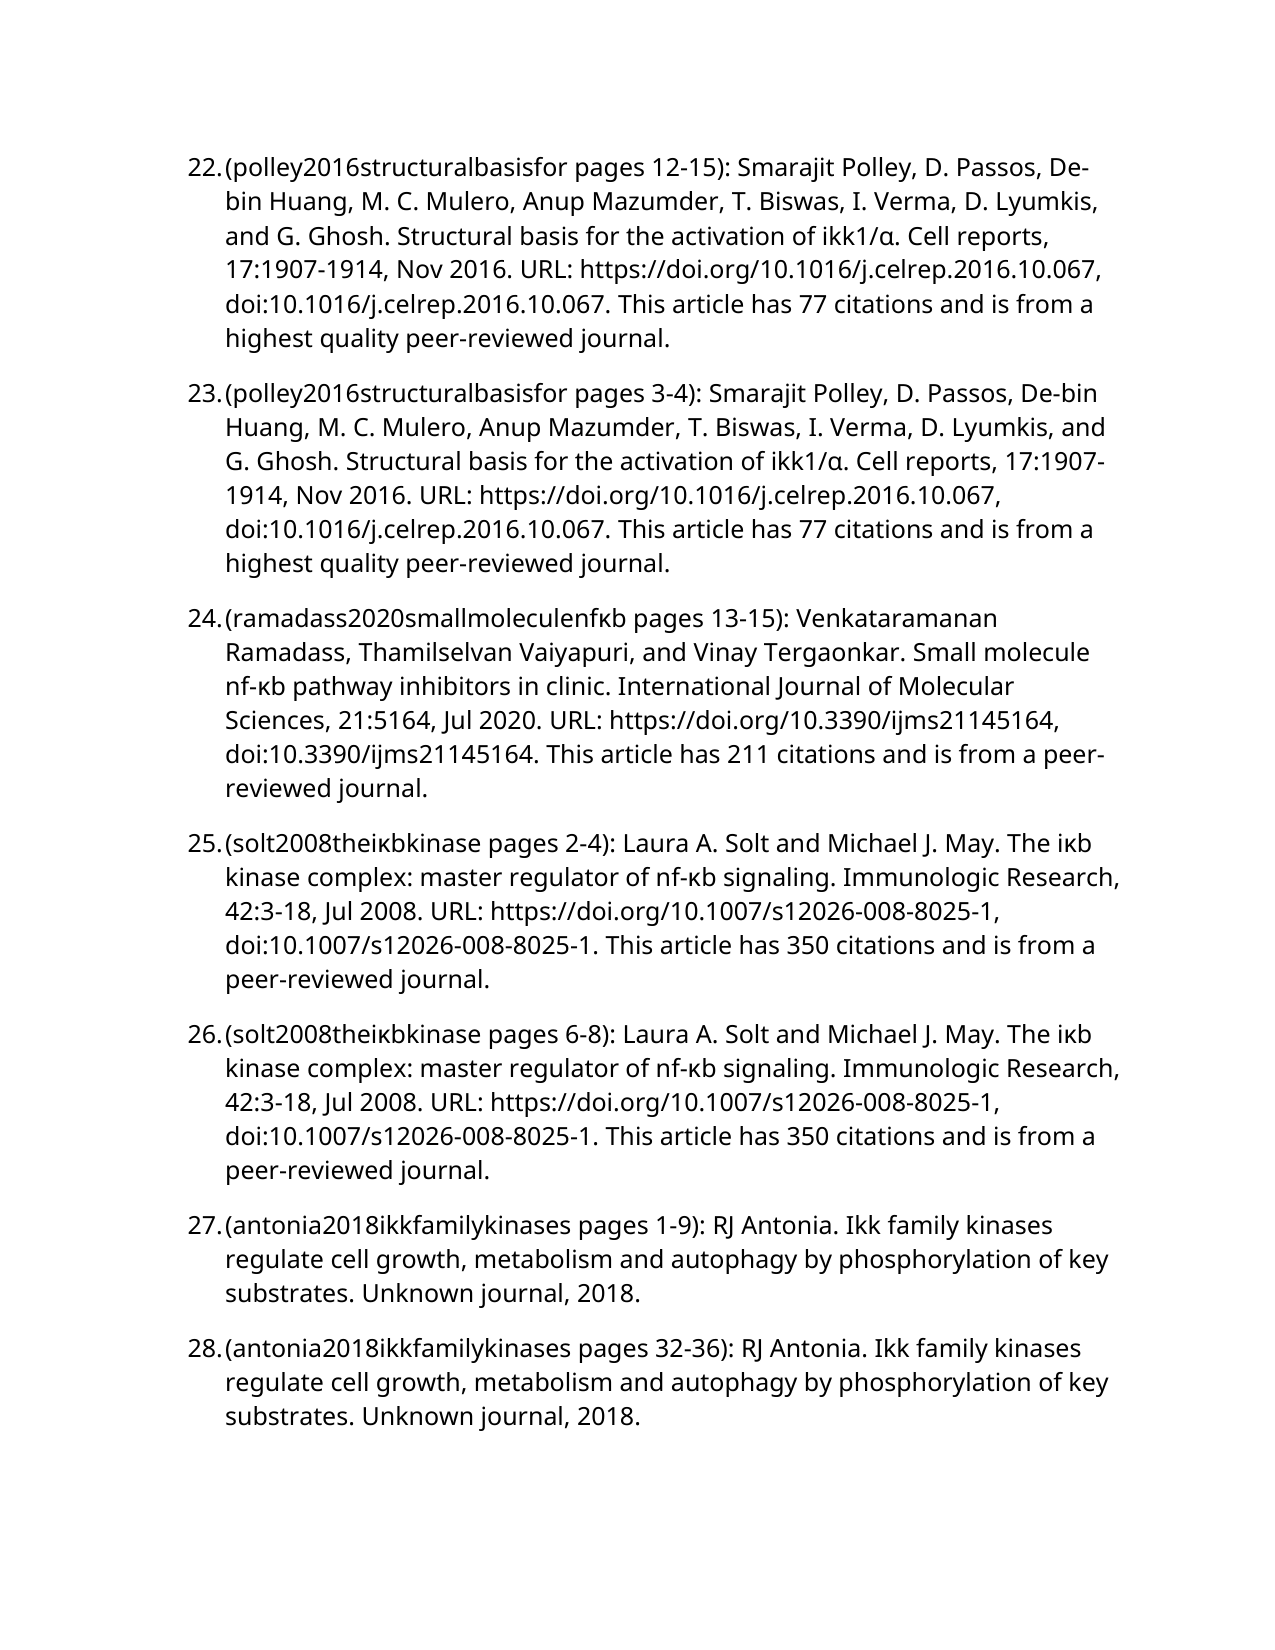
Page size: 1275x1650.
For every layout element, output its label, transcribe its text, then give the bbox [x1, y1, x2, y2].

list (solt2008theiκbkinase pages 2-4): Laura A. Solt and Michael J. May. The iκb kinase complex: master regulator of nf-κb signaling. Immunologic Research, 42:3-18, Jul 2008. URL: https://doi.org/10.1007/s12026-008-8025-1, doi:10.1007/s12026-008-8025-1. This article has 350 citations and is from a peer-reviewed journal. [187, 826, 1125, 996]
list (solt2008theiκbkinase pages 6-8): Laura A. Solt and Michael J. May. The iκb kinase complex: master regulator of nf-κb signaling. Immunologic Research, 42:3-18, Jul 2008. URL: https://doi.org/10.1007/s12026-008-8025-1, doi:10.1007/s12026-008-8025-1. This article has 350 citations and is from a peer-reviewed journal. [187, 1017, 1125, 1187]
list (ramadass2020smallmoleculenfκb pages 13-15): Venkataramanan Ramadass, Thamilselvan Vaiyapuri, and Vinay Tergaonkar. Small molecule nf-κb pathway inhibitors in clinic. International Journal of Molecular Sciences, 21:5164, Jul 2020. URL: https://doi.org/10.3390/ijms21145164, doi:10.3390/ijms21145164. This article has 211 citations and is from a peer-reviewed journal. [187, 600, 1125, 805]
list (polley2016structuralbasisfor pages 12-15): Smarajit Polley, D. Passos, De-bin Huang, M. C. Mulero, Anup Mazumder, T. Biswas, I. Verma, D. Lyumkis, and G. Ghosh. Structural basis for the activation of ikk1/α. Cell reports, 17:1907-1914, Nov 2016. URL: https://doi.org/10.1016/j.celrep.2016.10.067, doi:10.1016/j.celrep.2016.10.067. This article has 77 citations and is from a highest quality peer-reviewed journal. [187, 150, 1125, 354]
list (antonia2018ikkfamilykinases pages 1-9): RJ Antonia. Ikk family kinases regulate cell growth, metabolism and autophagy by phosphorylation of key substrates. Unknown journal, 2018. [187, 1208, 1125, 1310]
list (polley2016structuralbasisfor pages 3-4): Smarajit Polley, D. Passos, De-bin Huang, M. C. Mulero, Anup Mazumder, T. Biswas, I. Verma, D. Lyumkis, and G. Ghosh. Structural basis for the activation of ikk1/α. Cell reports, 17:1907-1914, Nov 2016. URL: https://doi.org/10.1016/j.celrep.2016.10.067, doi:10.1016/j.celrep.2016.10.067. This article has 77 citations and is from a highest quality peer-reviewed journal. [187, 375, 1125, 579]
list (antonia2018ikkfamilykinases pages 32-36): RJ Antonia. Ikk family kinases regulate cell growth, metabolism and autophagy by phosphorylation of key substrates. Unknown journal, 2018. [187, 1331, 1125, 1433]
